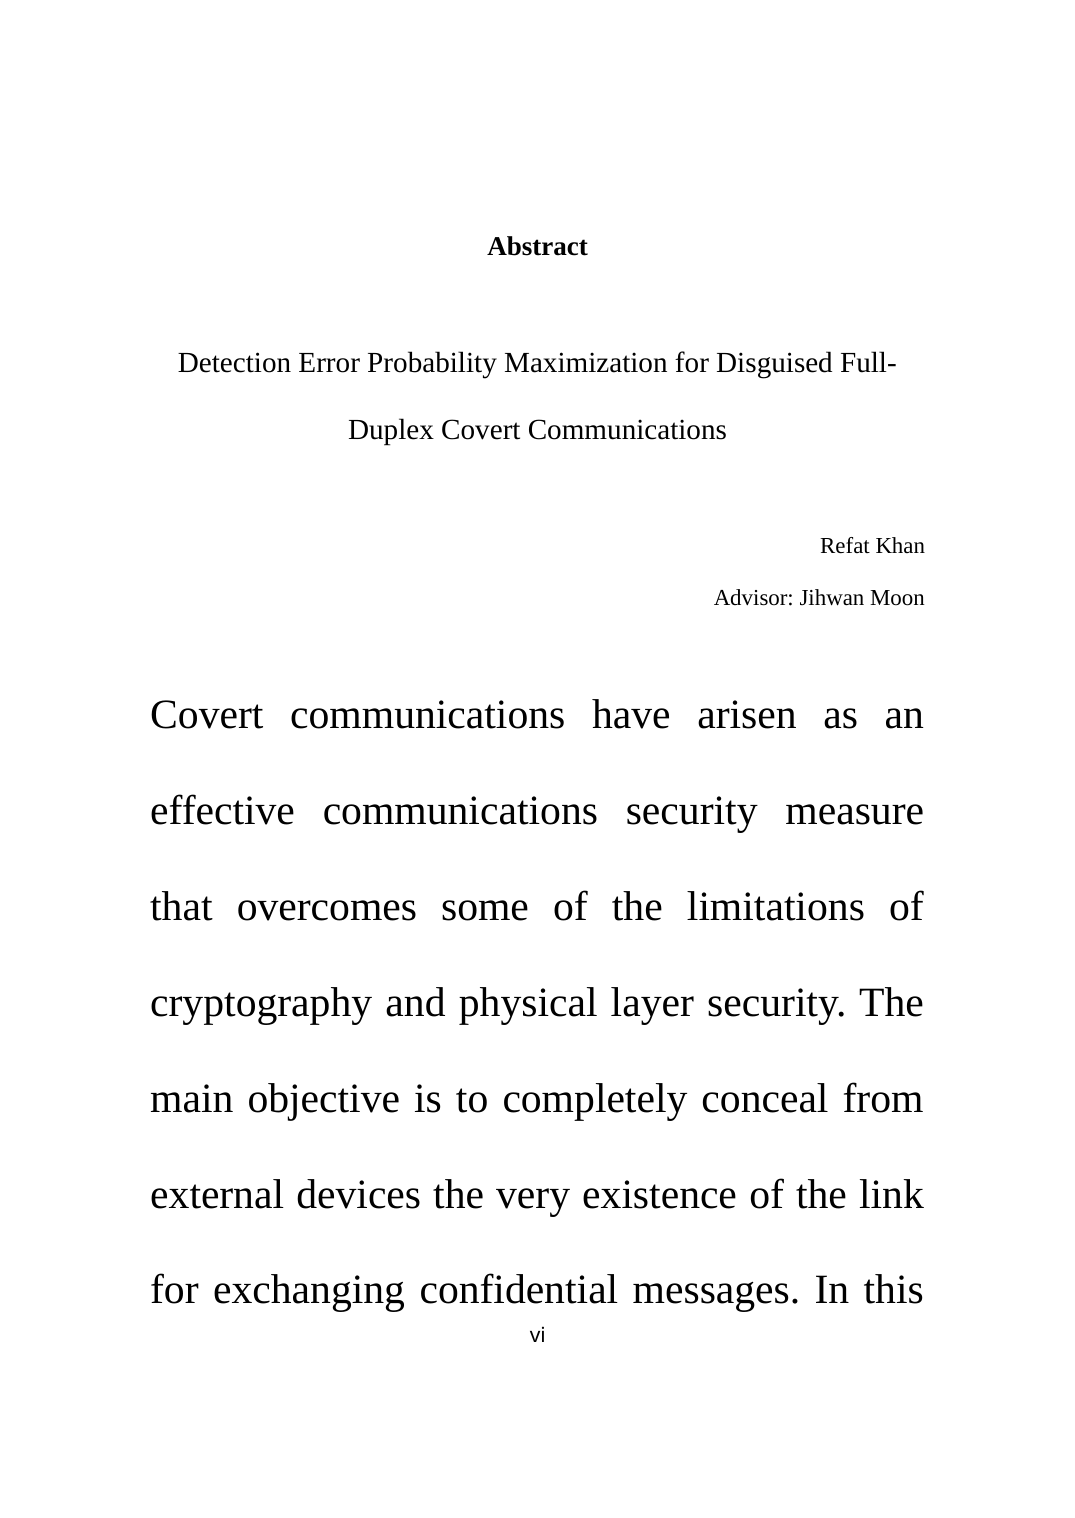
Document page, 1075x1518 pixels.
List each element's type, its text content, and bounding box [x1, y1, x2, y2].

text Detection Error Probability Maximization for Disguised Full-Duplex Covert Communications [150, 345, 925, 446]
text Advisor: Jihwan Moon [150, 584, 925, 611]
text Abstract [150, 230, 925, 261]
text Refat Khan [150, 532, 925, 558]
